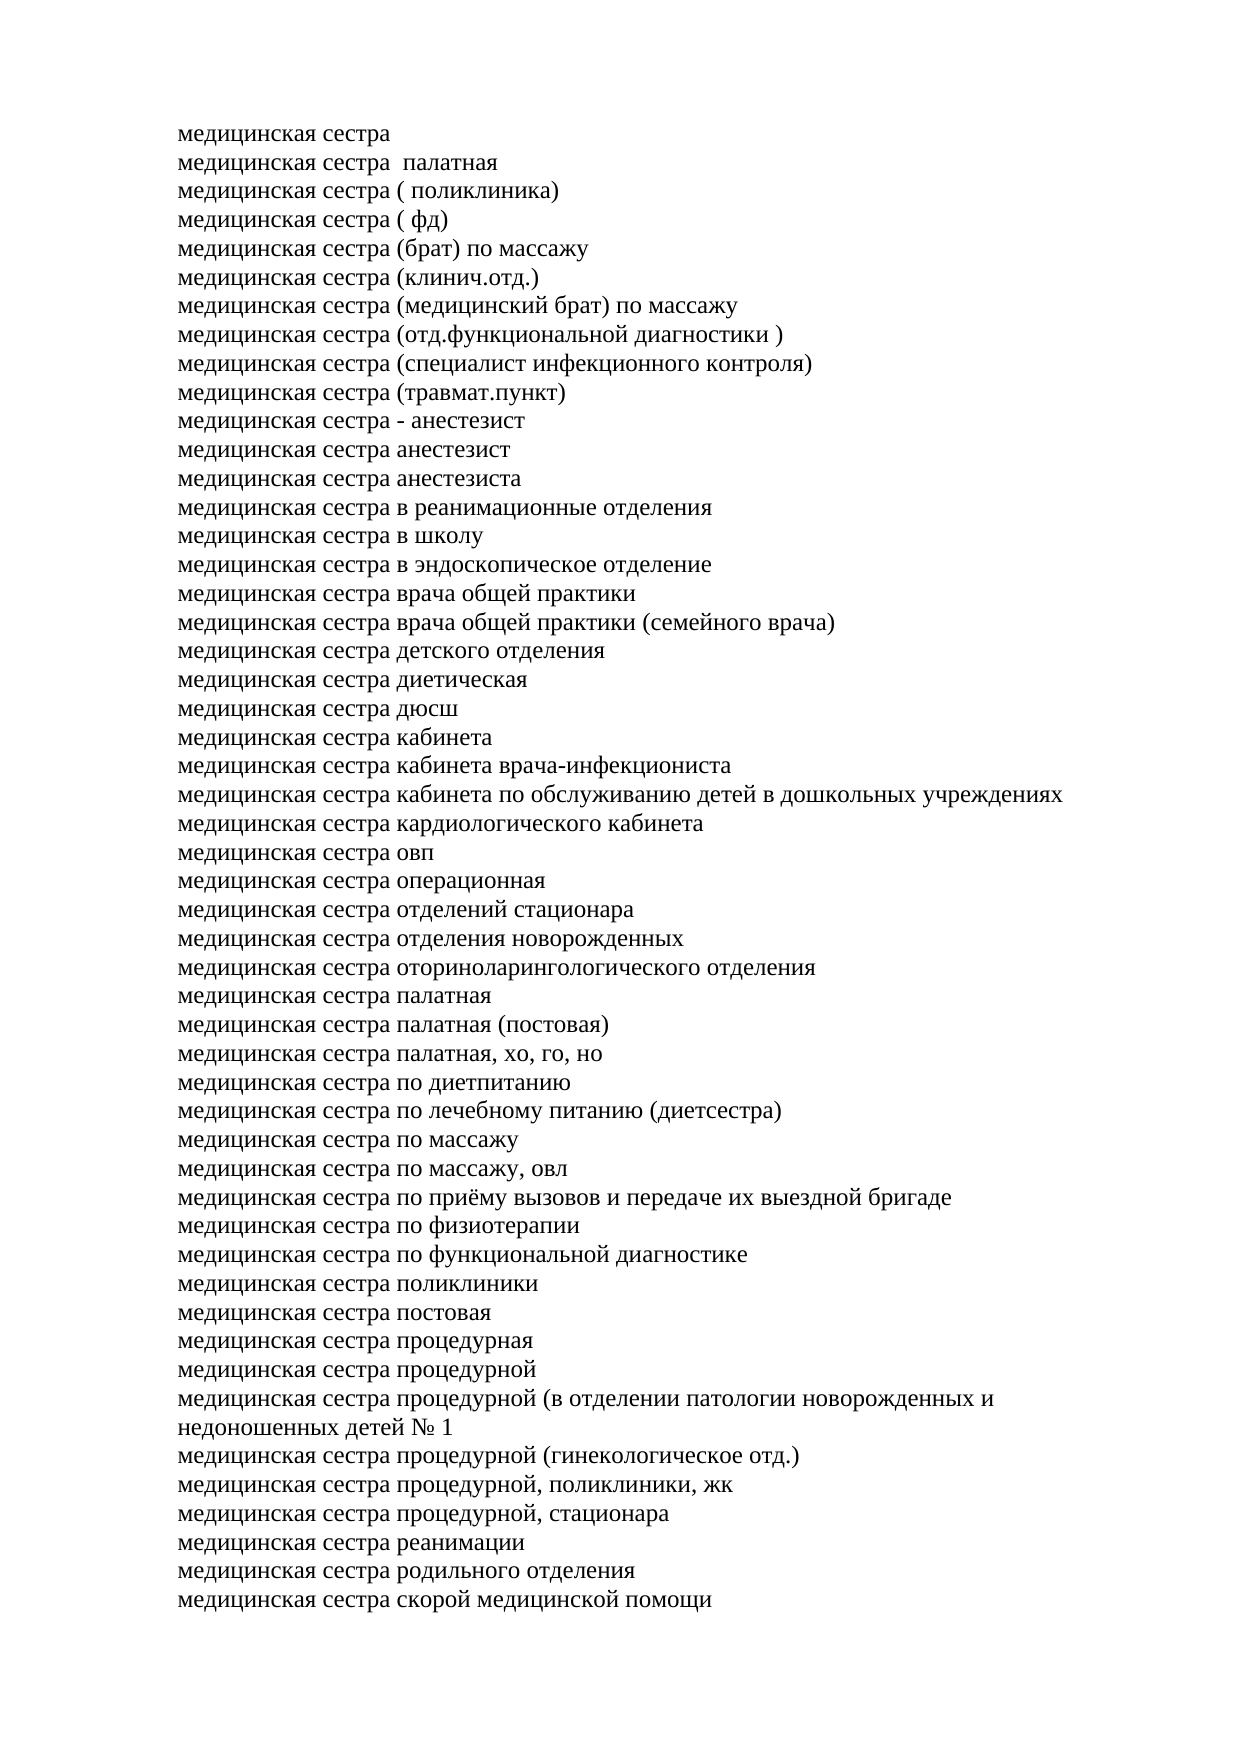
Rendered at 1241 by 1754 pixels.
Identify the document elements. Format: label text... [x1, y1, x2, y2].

text медицинская сестра постовая [177, 1297, 1152, 1326]
text медицинская сестра кардиологического кабинета [177, 808, 1152, 837]
text медицинская сестра по массажу [177, 1124, 1152, 1153]
text медицинская сестра (медицинский брат) по массажу [177, 291, 1152, 319]
text медицинская сестра палатная [177, 981, 1152, 1009]
text медицинская сестра (клинич.отд.) [177, 262, 1152, 291]
text медицинская сестра по диетпитанию [177, 1067, 1152, 1096]
text медицинская сестра (травмат.пункт) [177, 377, 1152, 406]
text медицинская сестра по приёму вызовов и передаче их выездной бригаде [177, 1182, 1152, 1211]
text медицинская сестра овп [177, 837, 1152, 866]
text медицинская сестра анестезиста [177, 463, 1152, 492]
text медицинская сестра палатная, хо, го, но [177, 1038, 1152, 1067]
text медицинская сестра скорой медицинской помощи [177, 1584, 1152, 1613]
text медицинская сестра в эндоскопическое отделение [177, 549, 1152, 578]
text медицинская сестра процедурной, стационара [177, 1498, 1152, 1527]
text медицинская сестра [177, 118, 1152, 147]
text медицинская сестра реанимации [177, 1527, 1152, 1556]
text медицинская сестра в школу [177, 521, 1152, 549]
text медицинская сестра по лечебному питанию (диетсестра) [177, 1096, 1152, 1124]
text медицинская сестра кабинета [177, 722, 1152, 751]
text медицинская сестра (отд.функциональной диагностики ) [177, 319, 1152, 348]
text медицинская сестра ( фд) [177, 204, 1152, 233]
text медицинская сестра оториноларингологического отделения [177, 952, 1152, 981]
text медицинская сестра процедурной, поликлиники, жк [177, 1469, 1152, 1498]
text медицинская сестра в реанимационные отделения [177, 492, 1152, 521]
text медицинская сестра врача общей практики [177, 578, 1152, 607]
text медицинская сестра по физиотерапии [177, 1211, 1152, 1239]
text медицинская сестра операционная [177, 866, 1152, 894]
text медицинская сестра диетическая [177, 664, 1152, 693]
text медицинская сестра процедурной [177, 1354, 1152, 1383]
text медицинская сестра процедурная [177, 1326, 1152, 1354]
text медицинская сестра анестезист [177, 434, 1152, 463]
text медицинская сестра отделений стационара [177, 894, 1152, 923]
text медицинская сестра (брат) по массажу [177, 233, 1152, 262]
text медицинская сестра отделения новорожденных [177, 923, 1152, 952]
text медицинская сестра - анестезист [177, 406, 1152, 434]
text медицинская сестра по массажу, овл [177, 1153, 1152, 1182]
text медицинская сестра палатная (постовая) [177, 1009, 1152, 1038]
text медицинская сестра детского отделения [177, 636, 1152, 664]
text медицинская сестра процедурной (в отделении патологии новорожденных и недоношенных детей № 1 [177, 1383, 1152, 1441]
text медицинская сестра дюсш [177, 693, 1152, 722]
text медицинская сестра палатная [177, 147, 1152, 176]
text медицинская сестра ( поликлиника) [177, 176, 1152, 204]
text медицинская сестра врача общей практики (семейного врача) [177, 607, 1152, 636]
text медицинская сестра кабинета по обслуживанию детей в дошкольных учреждениях [177, 779, 1152, 808]
text медицинская сестра кабинета врача-инфекциониста [177, 751, 1152, 779]
text медицинская сестра процедурной (гинекологическое отд.) [177, 1441, 1152, 1469]
text медицинская сестра (специалист инфекционного контроля) [177, 348, 1152, 377]
text медицинская сестра поликлиники [177, 1268, 1152, 1297]
text медицинская сестра по функциональной диагностике [177, 1239, 1152, 1268]
text медицинская сестра родильного отделения [177, 1556, 1152, 1584]
